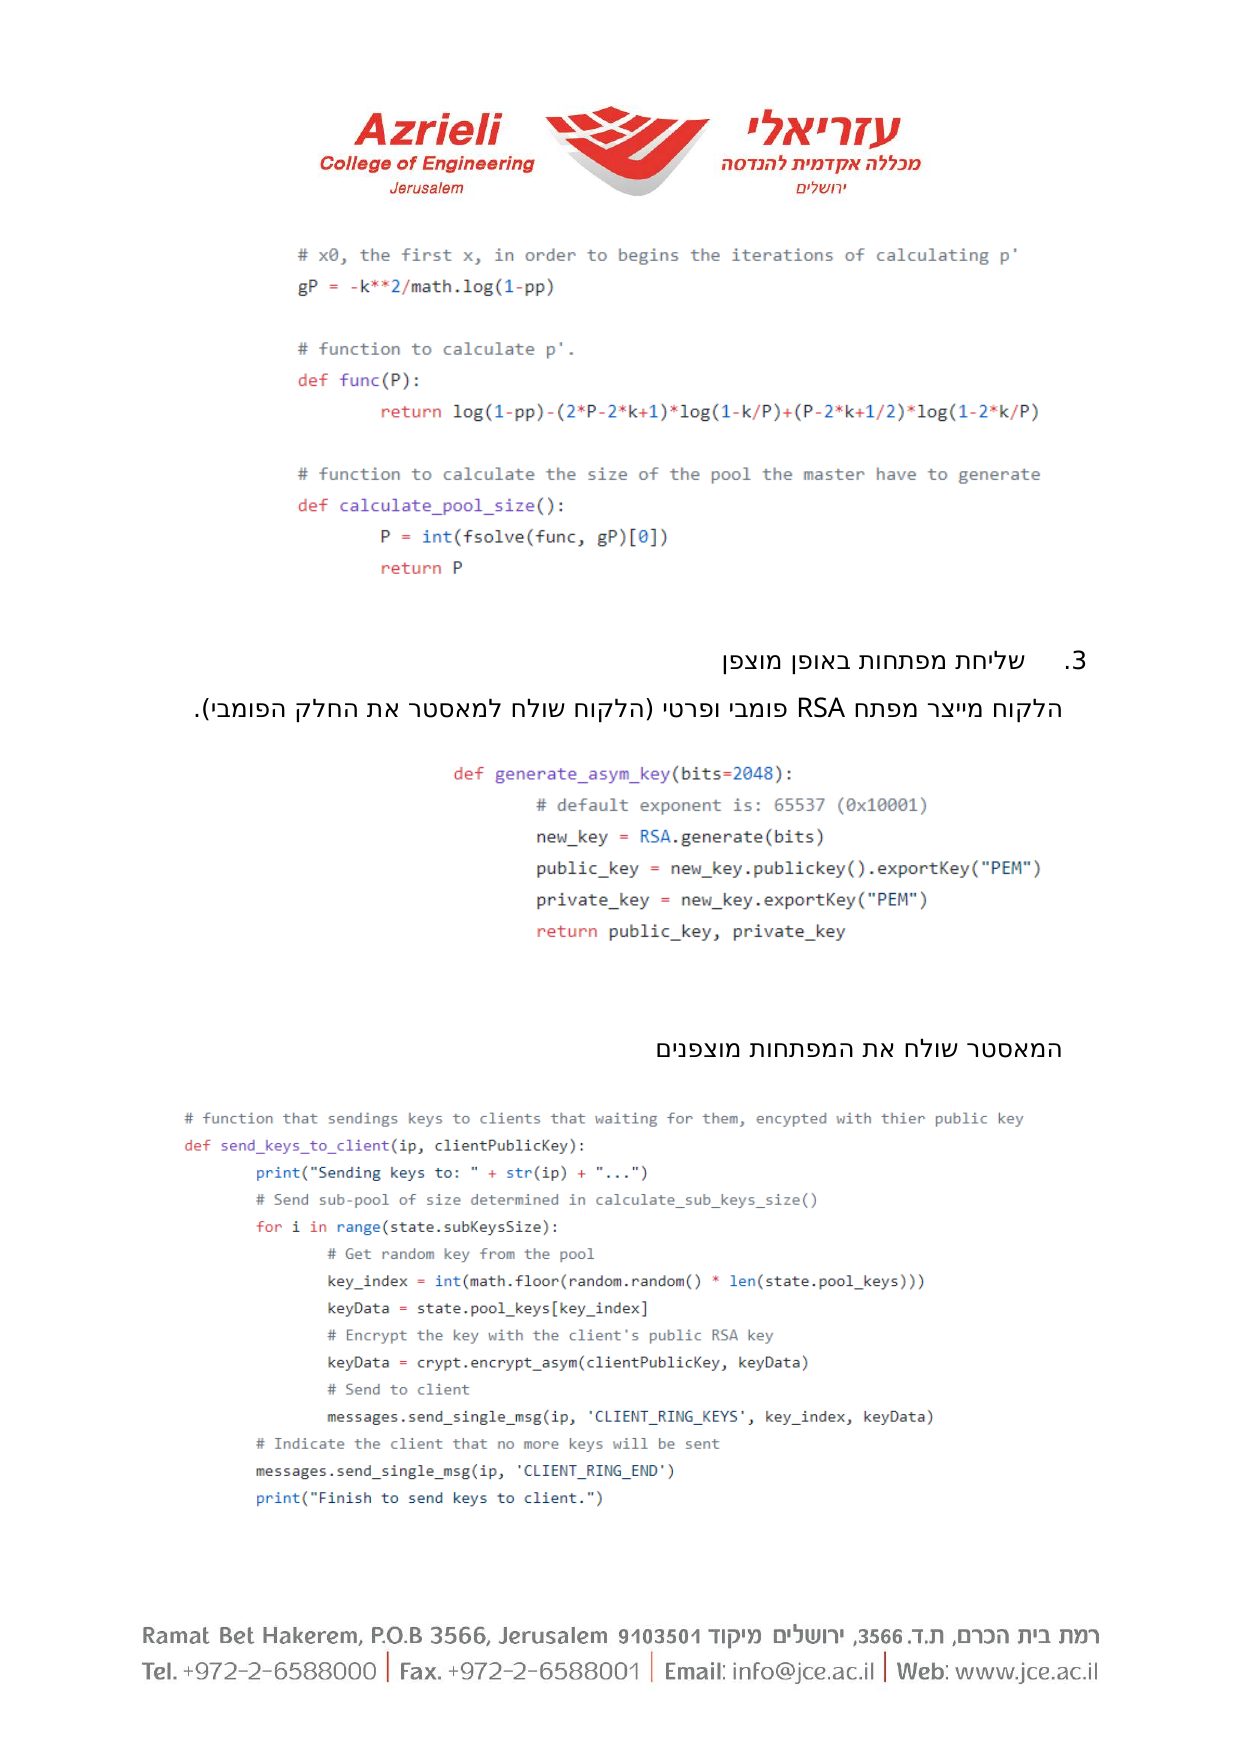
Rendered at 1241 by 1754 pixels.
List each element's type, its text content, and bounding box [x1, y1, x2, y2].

picture [177, 1104, 1064, 1515]
list שליחת מפתחות באופן מוצפן [177, 646, 1063, 676]
picture [450, 762, 1063, 956]
picture [107, 1605, 1133, 1714]
text הלקוח מייצר מפתח RSA פומבי ופרטי (הלקוח שולח למאסטר את החלק הפומבי). [177, 688, 1063, 725]
picture [288, 236, 1064, 589]
picture [42, 44, 1199, 221]
text המאסטר שולח את המפתחות מוצפנים [177, 1034, 1063, 1063]
